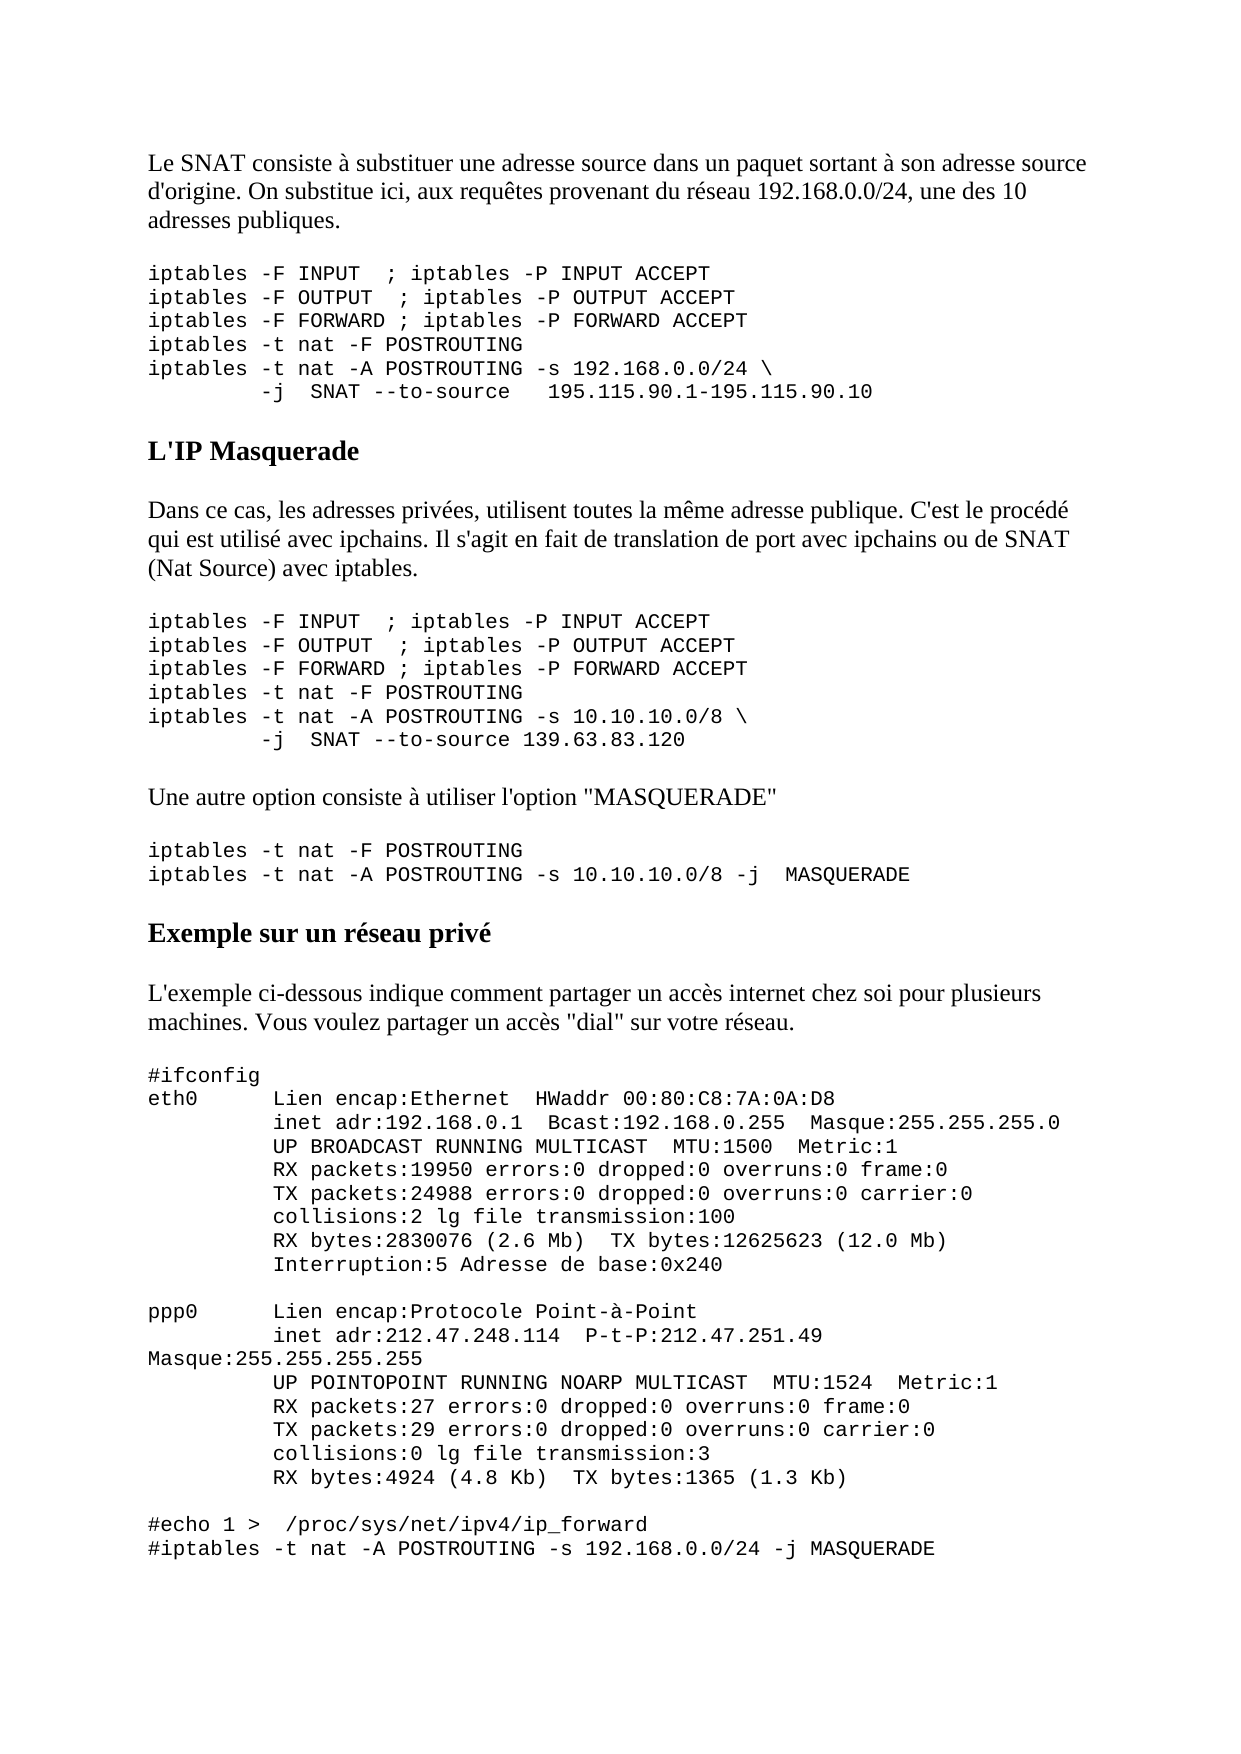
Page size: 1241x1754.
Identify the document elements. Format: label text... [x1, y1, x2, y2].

text RX bytes:2830076 (2.6 Mb) TX bytes:12625623 (12.0 Mb) [148, 1230, 1093, 1254]
text iptables -t nat -F POSTROUTING [148, 840, 1093, 864]
text TX packets:24988 errors:0 dropped:0 overruns:0 carrier:0 [148, 1183, 1093, 1207]
text iptables -t nat -F POSTROUTING [148, 334, 1093, 358]
text RX packets:19950 errors:0 dropped:0 overruns:0 frame:0 [148, 1159, 1093, 1183]
text #echo 1 > /proc/sys/net/ipv4/ip_forward [148, 1514, 1093, 1538]
text iptables -F OUTPUT ; iptables -P OUTPUT ACCEPT [148, 287, 1093, 310]
text #ifconfig [148, 1065, 1093, 1088]
text TX packets:29 errors:0 dropped:0 overruns:0 carrier:0 [148, 1419, 1093, 1443]
text iptables -t nat -A POSTROUTING -s 10.10.10.0/8 -j MASQUERADE [148, 864, 1093, 887]
text iptables -t nat -A POSTROUTING -s 10.10.10.0/8 \ [148, 706, 1093, 729]
text RX packets:27 errors:0 dropped:0 overruns:0 frame:0 [148, 1396, 1093, 1419]
text eth0 Lien encap:Ethernet HWaddr 00:80:C8:7A:0A:D8 [148, 1088, 1093, 1112]
text iptables -F INPUT ; iptables -P INPUT ACCEPT [148, 263, 1093, 287]
text Dans ce cas, les adresses privées, utilisent toutes la même adresse publique. C'est le procédé qui est utilisé avec ipchains. Il s'agit en fait de translation de port avec ipchains ou de SNAT (Nat Source) avec iptables. [148, 496, 1093, 582]
text collisions:2 lg file transmission:100 [148, 1207, 1093, 1230]
text -j SNAT --to-source 195.115.90.1-195.115.90.10 [148, 381, 1093, 405]
text UP POINTOPOINT RUNNING NOARP MULTICAST MTU:1524 Metric:1 [148, 1372, 1093, 1396]
text iptables -t nat -F POSTROUTING [148, 682, 1093, 706]
text iptables -t nat -A POSTROUTING -s 192.168.0.0/24 \ [148, 358, 1093, 381]
text Le SNAT consiste à substituer une adresse source dans un paquet sortant à son adresse source d'origine. On substitue ici, aux requêtes provenant du réseau 192.168.0.0/24, une des 10 adresses publiques. [148, 148, 1093, 234]
text ppp0 Lien encap:Protocole Point-à-Point [148, 1301, 1093, 1325]
text collisions:0 lg file transmission:3 [148, 1443, 1093, 1467]
text iptables -F OUTPUT ; iptables -P OUTPUT ACCEPT [148, 635, 1093, 658]
text Interruption:5 Adresse de base:0x240 [148, 1254, 1093, 1277]
text -j SNAT --to-source 139.63.83.120 [148, 729, 1093, 753]
text iptables -F FORWARD ; iptables -P FORWARD ACCEPT [148, 658, 1093, 682]
text Une autre option consiste à utiliser l'option "MASQUERADE" [148, 782, 1093, 811]
text RX bytes:4924 (4.8 Kb) TX bytes:1365 (1.3 Kb) [148, 1467, 1093, 1490]
text L'IP Masquerade [148, 434, 1093, 466]
text L'exemple ci-dessous indique comment partager un accès internet chez soi pour plusieurs machines. Vous voulez partager un accès "dial" sur votre réseau. [148, 978, 1093, 1036]
text iptables -F FORWARD ; iptables -P FORWARD ACCEPT [148, 310, 1093, 334]
text inet adr:212.47.248.114 P-t-P:212.47.251.49 Masque:255.255.255.255 [148, 1325, 1093, 1372]
text #iptables -t nat -A POSTROUTING -s 192.168.0.0/24 -j MASQUERADE [148, 1538, 1093, 1561]
text inet adr:192.168.0.1 Bcast:192.168.0.255 Masque:255.255.255.0 [148, 1112, 1093, 1136]
text iptables -F INPUT ; iptables -P INPUT ACCEPT [148, 611, 1093, 635]
text Exemple sur un réseau privé [148, 916, 1093, 949]
text UP BROADCAST RUNNING MULTICAST MTU:1500 Metric:1 [148, 1136, 1093, 1159]
